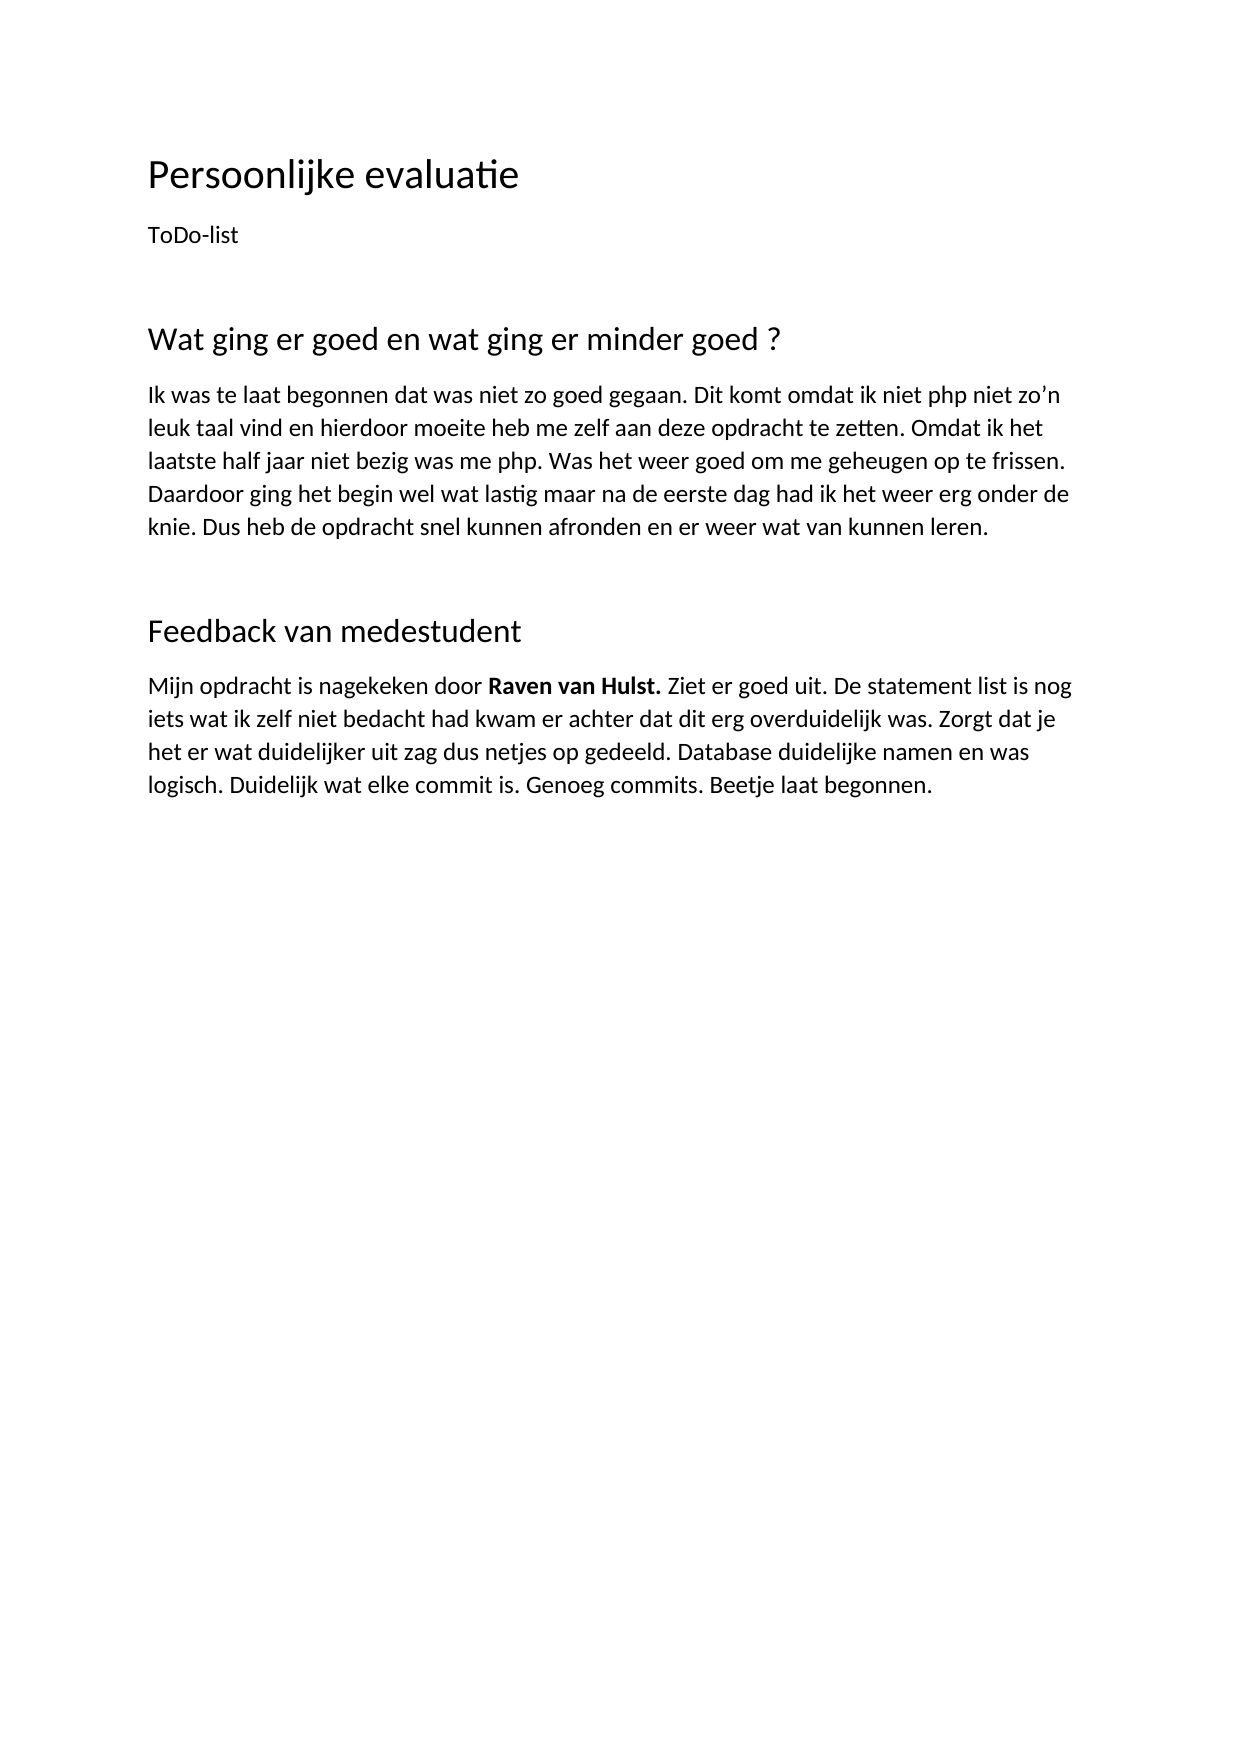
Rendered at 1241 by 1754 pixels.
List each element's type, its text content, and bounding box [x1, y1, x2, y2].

text Persoonlijke evaluatie [148, 148, 1093, 198]
text Ik was te laat begonnen dat was niet zo goed gegaan. Dit komt omdat ik niet php niet zo’n leuk taal vind en hierdoor moeite heb me zelf aan deze opdracht te zetten. Omdat ik het laatste half jaar niet bezig was me php. Was het weer goed om me geheugen op te frissen. Daardoor ging het begin wel wat lastig maar na de eerste dag had ik het weer erg onder de knie. Dus heb de opdracht snel kunnen afronden en er weer wat van kunnen leren. [148, 379, 1093, 541]
text ToDo-list [148, 219, 1093, 250]
text Feedback van medestudent [148, 610, 1093, 651]
text Wat ging er goed en wat ging er minder goed ? [148, 318, 1093, 359]
text Mijn opdracht is nagekeken door Raven van Hulst. Ziet er goed uit. De statement list is nog iets wat ik zelf niet bedacht had kwam er achter dat dit erg overduidelijk was. Zorgt dat je het er wat duidelijker uit zag dus netjes op gedeeld. Database duidelijke namen en was logisch. Duidelijk wat elke commit is. Genoeg commits. Beetje laat begonnen. [148, 670, 1093, 800]
